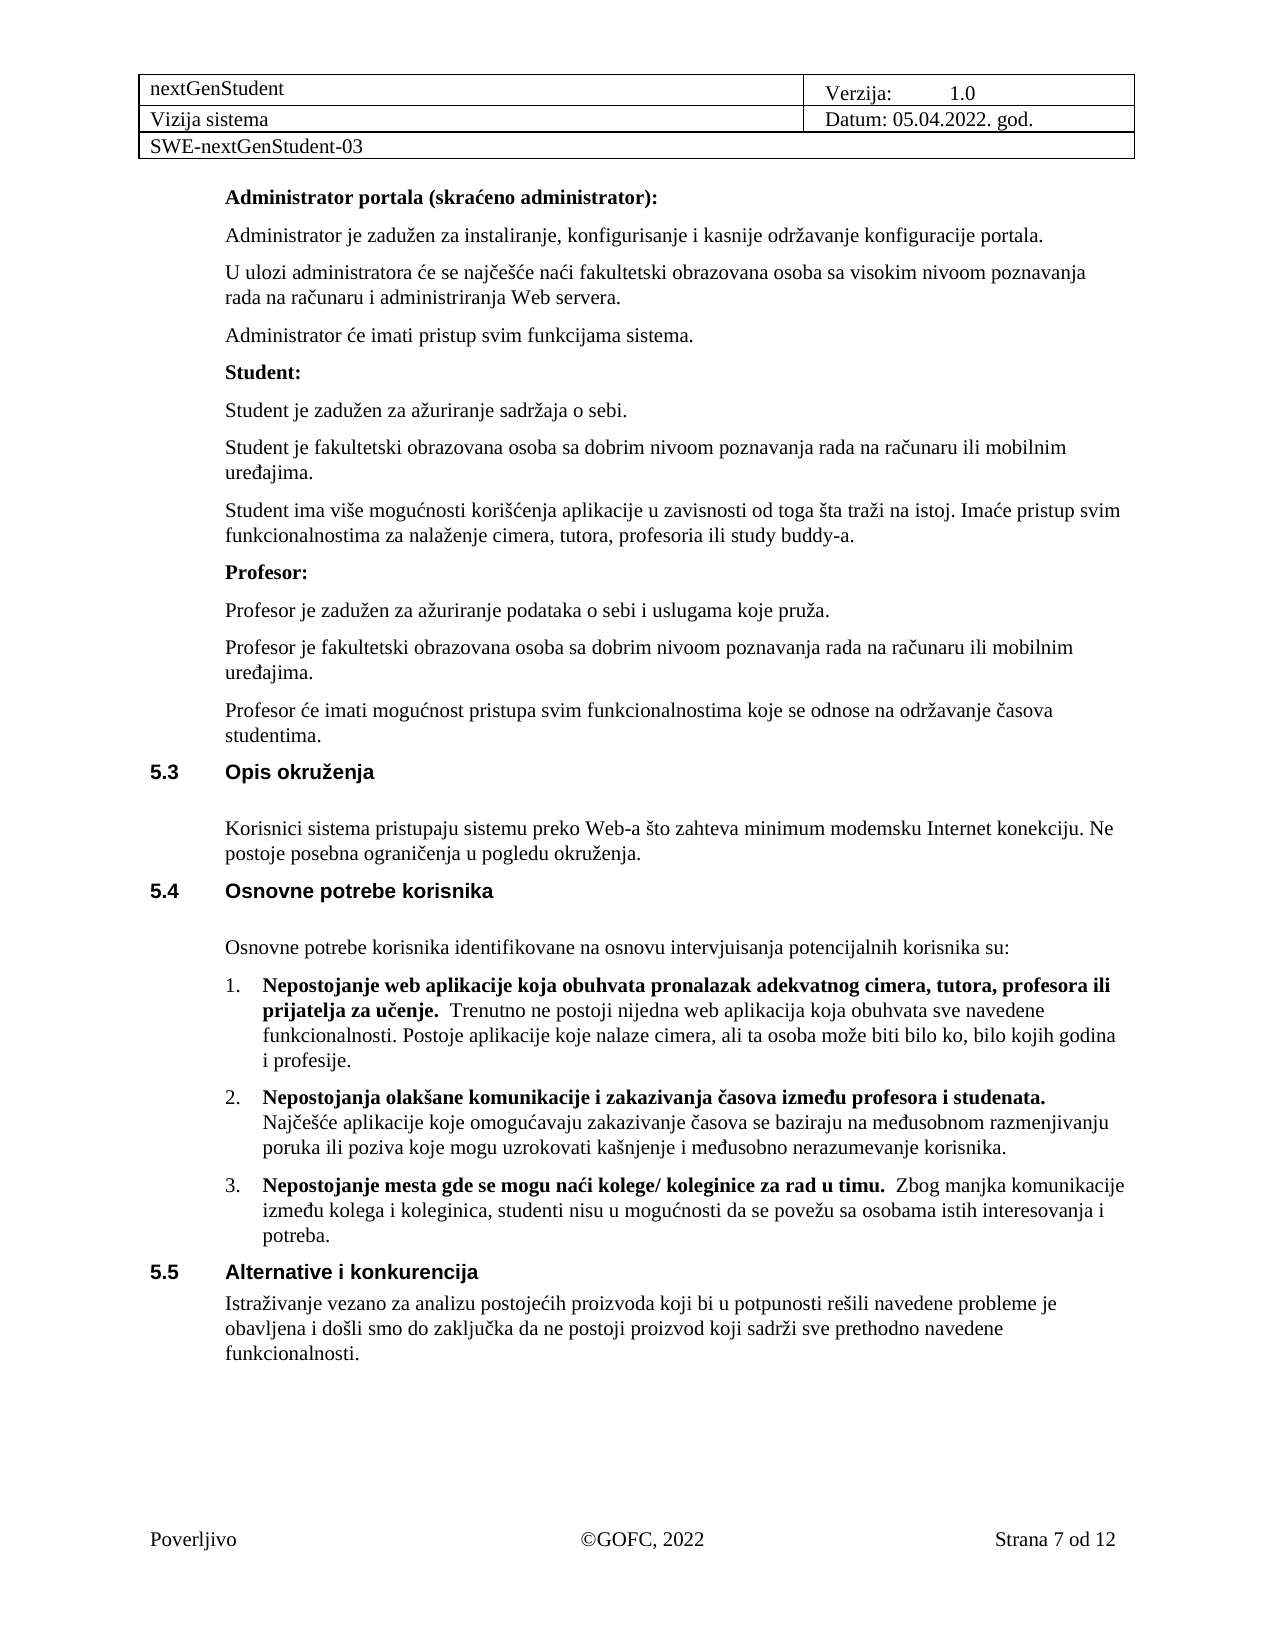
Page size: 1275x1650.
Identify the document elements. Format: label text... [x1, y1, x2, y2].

text Korisnici sistema pristupaju sistemu preko Web-a što zahteva minimum modemsku Internet konekciju. Ne postoje posebna ograničenja u pogledu okruženja. [225, 815, 1125, 865]
list Nepostojanje mesta gde se mogu naći kolege/ koleginice za rad u timu. Zbog manjka komunikacije između kolega i koleginica, studenti nisu u mogućnosti da se povežu sa osobama istih interesovanja i potreba. [225, 1172, 1125, 1247]
text Profesor je zadužen za ažuriranje podataka o sebi i uslugama koje pruža. [225, 597, 1125, 622]
subtitle Opis okruženja [150, 759, 1125, 784]
text U ulozi administratora će se najčešće naći fakultetski obrazovana osoba sa visokim nivoom poznavanja rada na računaru i administriranja Web servera. [225, 259, 1125, 309]
list Nepostojanja olakšane komunikacije i zakazivanja časova između profesora i studenata. Najčešće aplikacije koje omogućavaju zakazivanje časova se baziraju na međusobnom razmenjivanju poruka ili poziva koje mogu uzrokovati kašnjenje i međusobno nerazumevanje korisnika. [225, 1084, 1125, 1159]
text Profesor: [225, 559, 1125, 584]
text Istraživanje vezano za analizu postojećih proizvoda koji bi u potpunosti rešili navedene probleme je obavljena i došli smo do zaključka da ne postoji proizvod koji sadrži sve prethodno navedene funkcionalnosti. [225, 1290, 1125, 1365]
text Student ima više mogućnosti korišćenja aplikacije u zavisnosti od toga šta traži na istoj. Imaće pristup svim funkcionalnostima za nalaženje cimera, tutora, profesoria ili study buddy-a. [225, 497, 1125, 547]
text Administrator je zadužen za instaliranje, konfigurisanje i kasnije održavanje konfiguracije portala. [225, 222, 1125, 247]
text Student: [225, 359, 1125, 384]
text Student je fakultetski obrazovana osoba sa dobrim nivoom poznavanja rada na računaru ili mobilnim uređajima. [225, 434, 1125, 484]
text Student je zadužen za ažuriranje sadržaja o sebi. [225, 397, 1125, 422]
text Profesor je fakultetski obrazovana osoba sa dobrim nivoom poznavanja rada na računaru ili mobilnim uređajima. [225, 634, 1125, 684]
subtitle Alternative i konkurencija [150, 1259, 1125, 1284]
text Administrator portala (skraćeno administrator): [225, 184, 1125, 209]
subtitle Osnovne potrebe korisnika [150, 878, 1125, 903]
text Administrator će imati pristup svim funkcijama sistema. [225, 322, 1125, 347]
text Profesor će imati mogućnost pristupa svim funkcionalnostima koje se odnose na održavanje časova studentima. [225, 697, 1125, 747]
list Nepostojanje web aplikacije koja obuhvata pronalazak adekvatnog cimera, tutora, profesora ili prijatelja za učenje. Trenutno ne postoji nijedna web aplikacija koja obuhvata sve navedene funkcionalnosti. Postoje aplikacije koje nalaze cimera, ali ta osoba može biti bilo ko, bilo kojih godina i profesije. [225, 972, 1125, 1072]
text Osnovne potrebe korisnika identifikovane na osnovu intervjuisanja potencijalnih korisnika su: [225, 934, 1125, 959]
